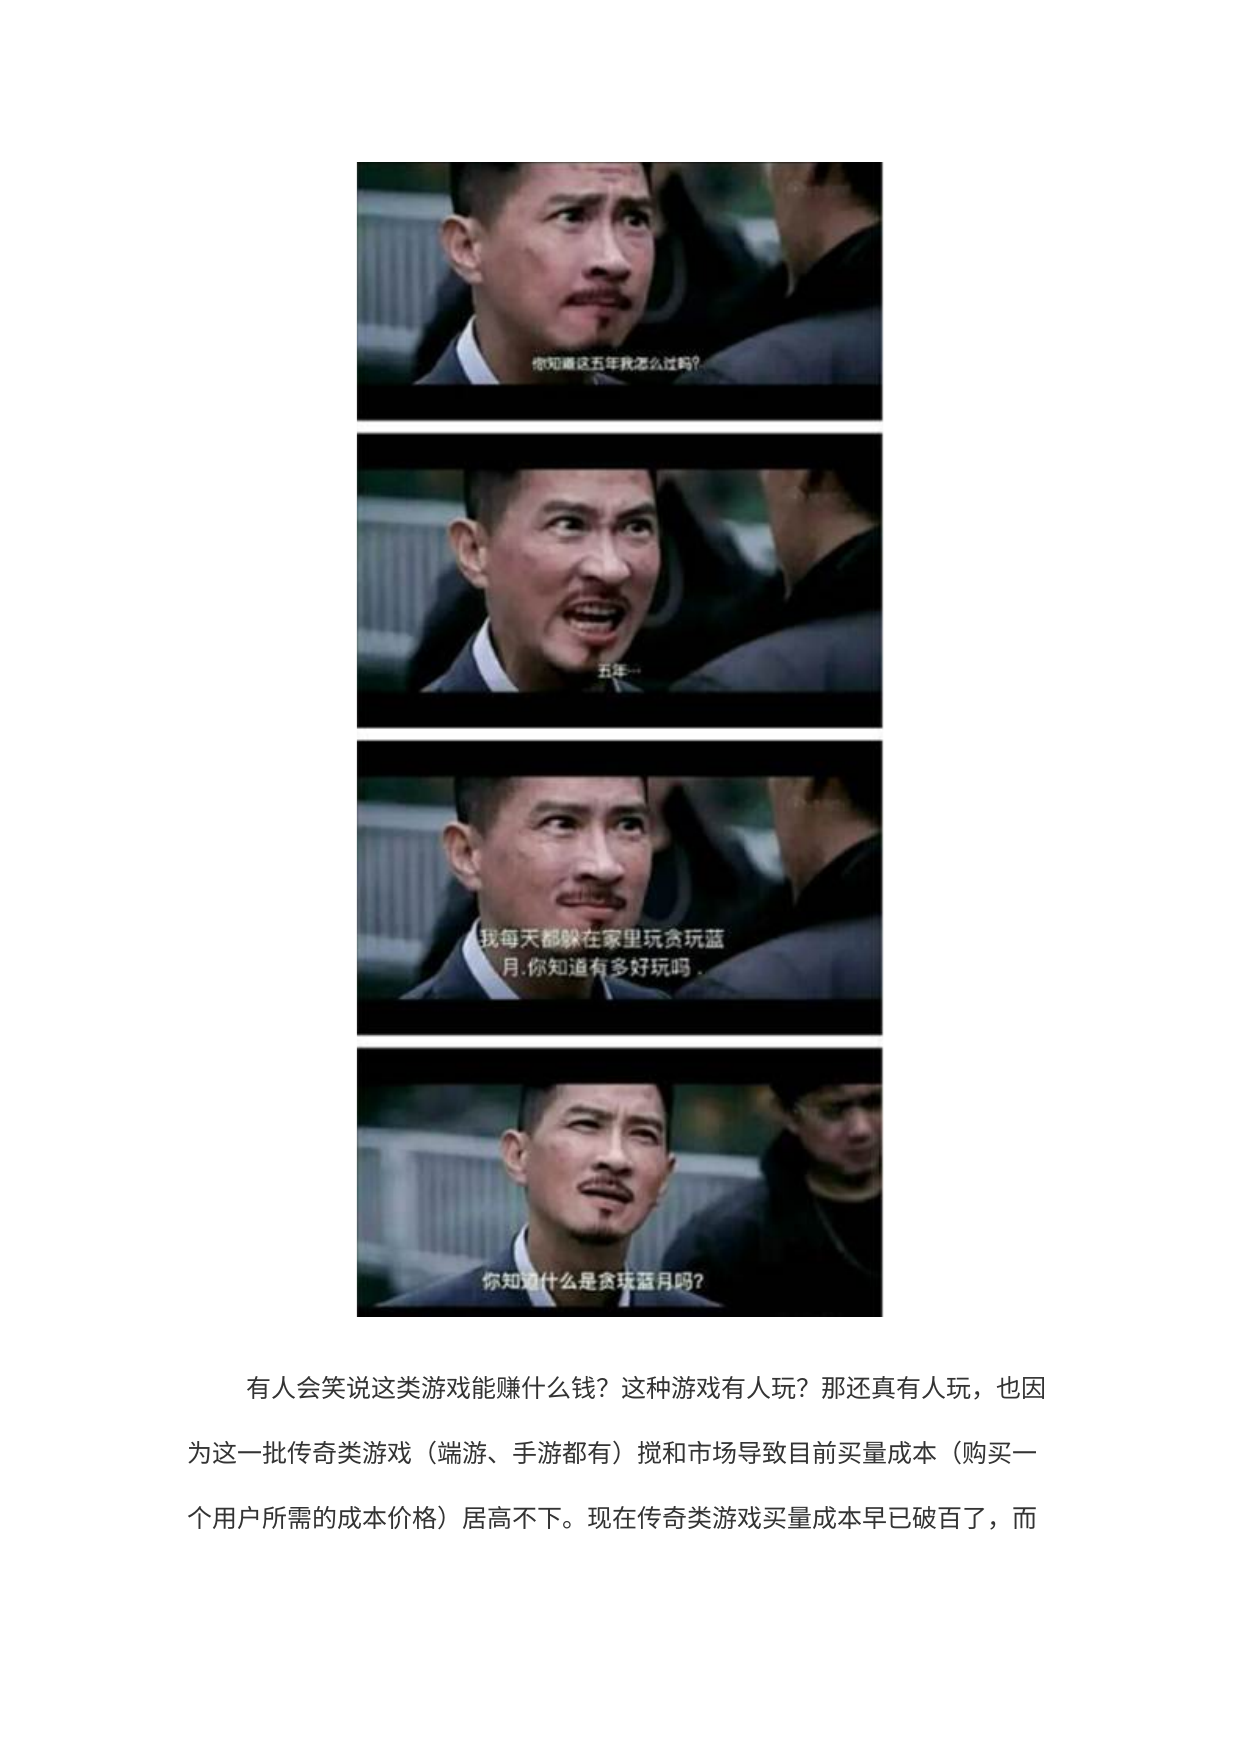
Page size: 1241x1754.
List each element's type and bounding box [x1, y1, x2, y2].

picture [356, 162, 884, 1317]
text [187, 1354, 1053, 1549]
